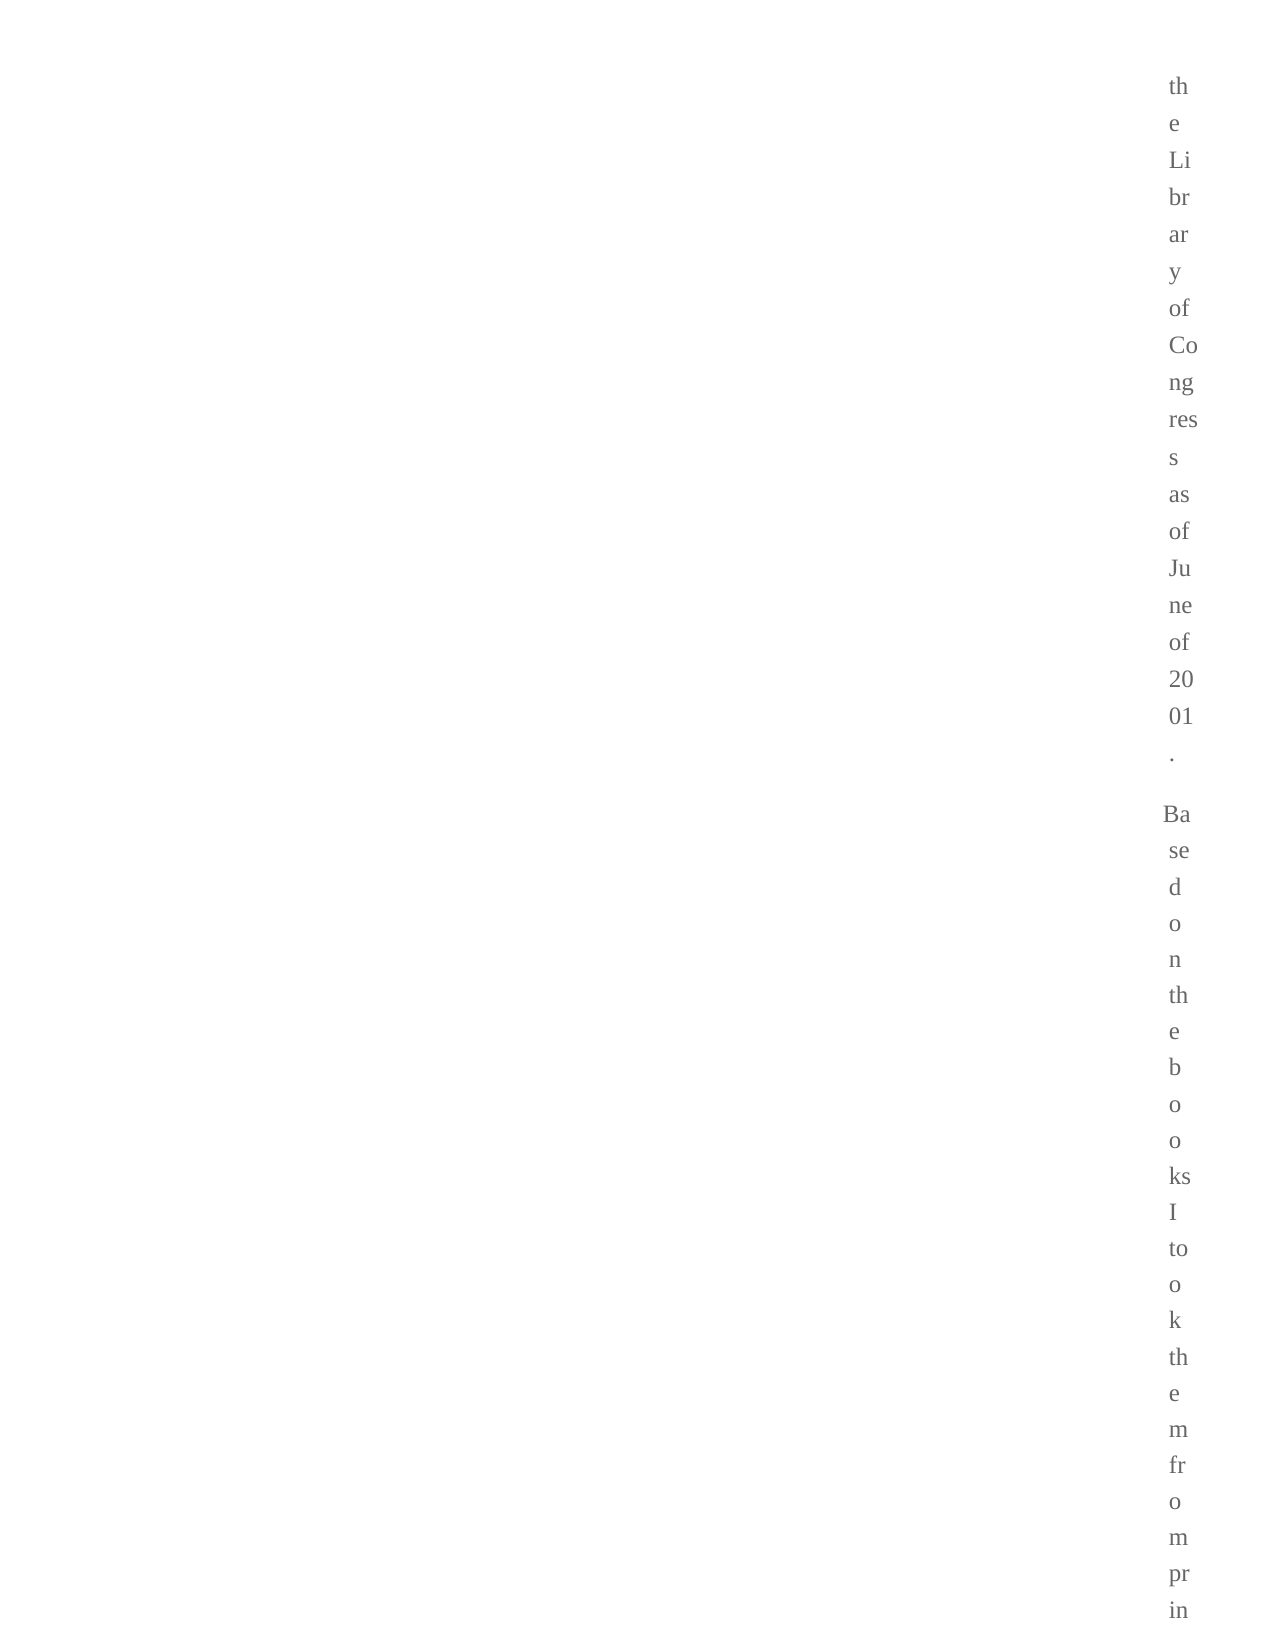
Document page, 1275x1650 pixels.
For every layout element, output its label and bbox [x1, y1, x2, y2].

text [1163, 799, 1192, 1623]
text [1163, 71, 1198, 767]
